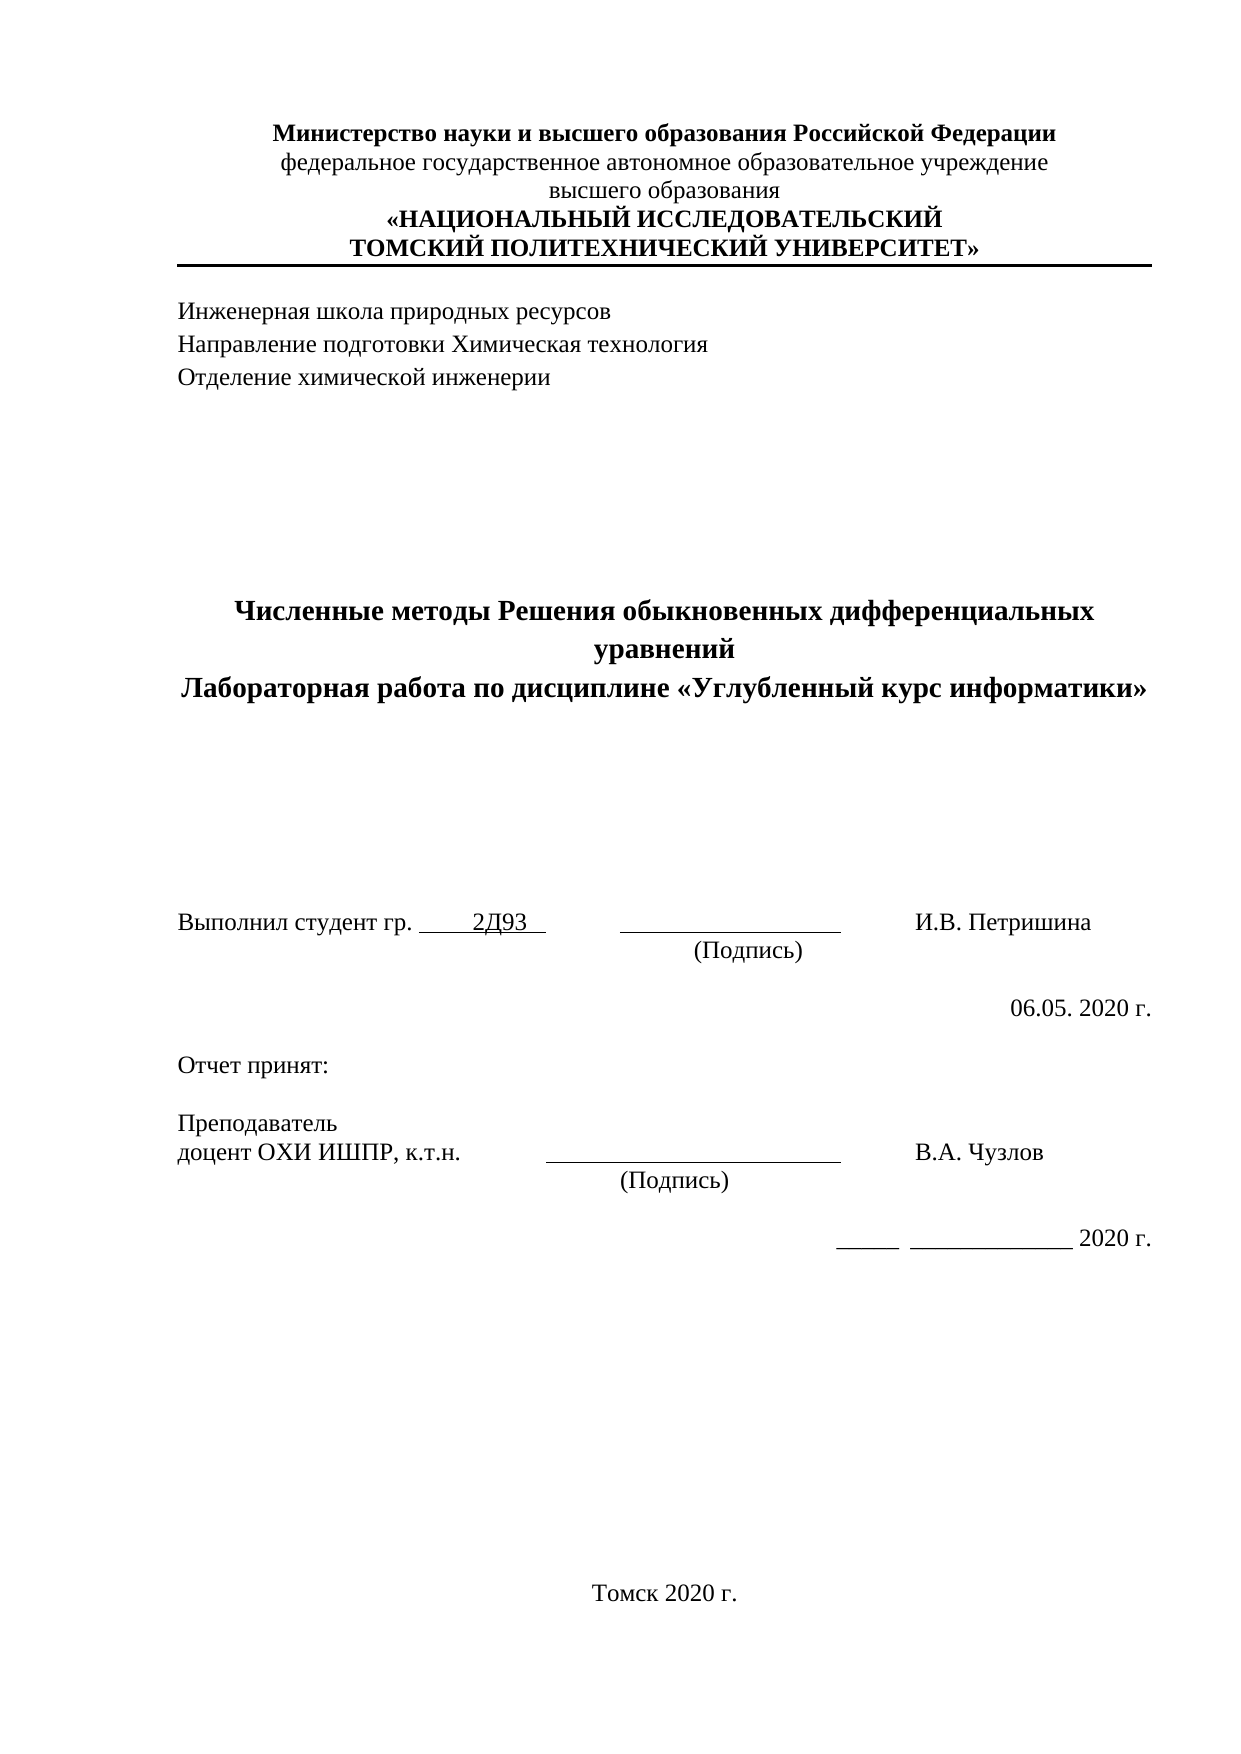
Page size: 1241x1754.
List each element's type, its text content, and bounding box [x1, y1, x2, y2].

text Лабораторная работа по дисциплине «Углубленный курс информатики» [177, 670, 1152, 704]
text _____ _____________ 2020 г. [295, 1223, 1152, 1252]
text Томск 2020 г. [177, 1578, 1152, 1606]
text Отделение химической инженерии [177, 362, 1152, 391]
text доцент ОХИ ИШПР, к.т.н. В.А. Чузлов [177, 1137, 1152, 1166]
text ТОМСКИЙ ПОЛИТЕХНИЧЕСКИЙ УНИВЕРСИТЕТ» [177, 233, 1152, 264]
text Преподаватель [177, 1108, 1152, 1137]
text (Подпись) [428, 936, 1152, 964]
text Численные методы Решения обыкновенных дифференциальных уравнений [177, 593, 1152, 665]
text Выполнил студент гр. 2Д93 И.В. Петришина [177, 907, 1152, 936]
text Инженерная школа природных ресурсов [177, 296, 1152, 324]
text «НАЦИОНАЛЬНЫЙ ИССЛЕДОВАТЕЛЬСКИЙ [177, 204, 1152, 233]
text Направление подготовки Химическая технология [177, 329, 1152, 358]
text (Подпись) [177, 1166, 1152, 1194]
text федеральное государственное автономное образовательное учреждение [177, 147, 1152, 176]
text Министерство науки и высшего образования Российской Федерации [177, 118, 1152, 147]
text высшего образования [177, 176, 1152, 204]
text Отчет принят: [177, 1051, 1152, 1079]
text 06.05. 2020 г. [694, 993, 1152, 1022]
